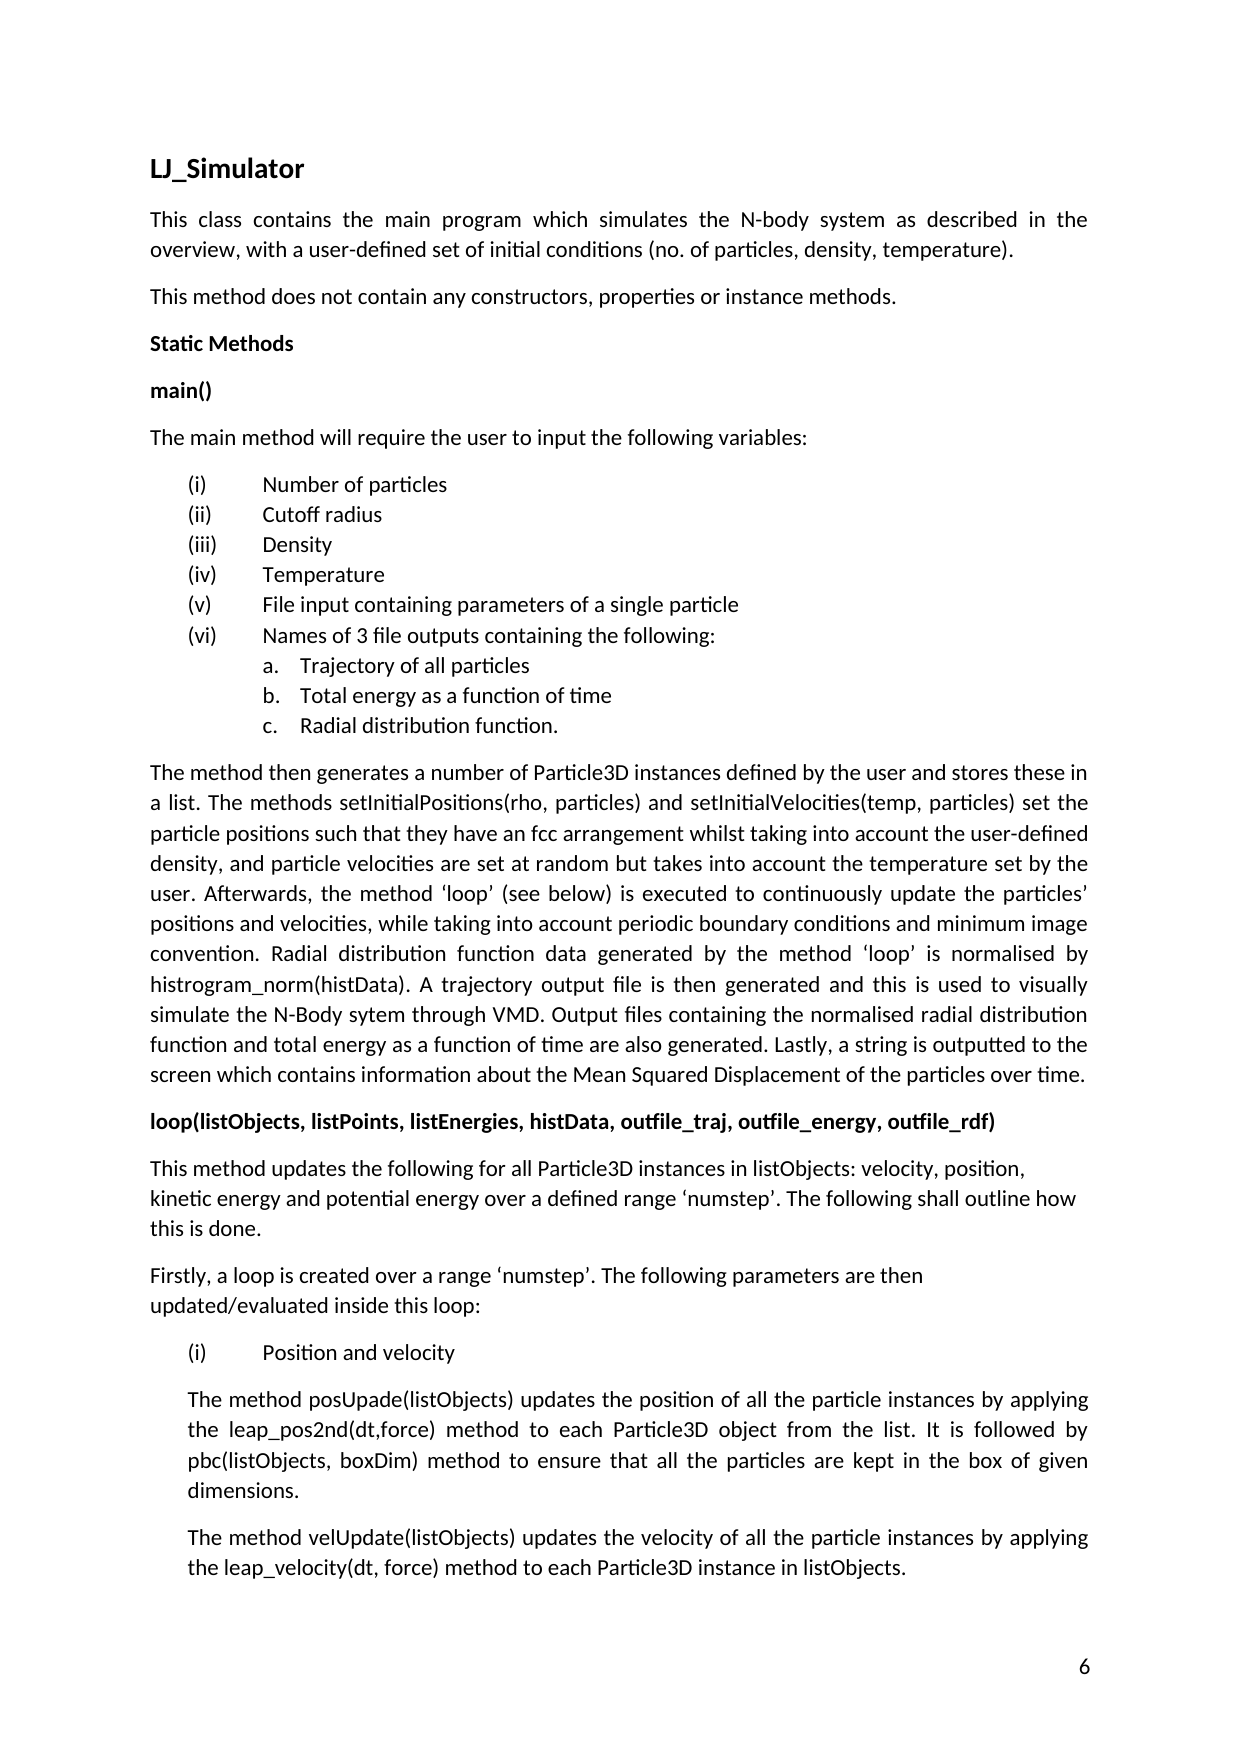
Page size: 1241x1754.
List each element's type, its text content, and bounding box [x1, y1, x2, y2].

text The method then generates a number of Particle3D instances defined by the user and stores these in a list. The methods setInitialPositions(rho, particles) and setInitialVelocities(temp, particles) set the particle positions such that they have an fcc arrangement whilst taking into account the user-defined density, and particle velocities are set at random but takes into account the temperature set by the user. Afterwards, the method ‘loop’ (see below) is executed to continuously update the particles’ positions and velocities, while taking into account periodic boundary conditions and minimum image convention. Radial distribution function data generated by the method ‘loop’ is normalised by histrogram_norm(histData). A trajectory output file is then generated and this is used to visually simulate the N-Body sytem through VMD. Output files containing the normalised radial distribution function and total energy as a function of time are also generated. Lastly, a string is outputted to the screen which contains information about the Mean Squared Displacement of the particles over time. [150, 758, 1090, 1088]
list Density [187, 530, 1090, 558]
list Radial distribution function. [262, 711, 1090, 739]
text LJ_Simulator [150, 150, 1090, 186]
text Static Methods [150, 329, 1090, 357]
text This class contains the main program which simulates the N-body system as described in the overview, with a user-defined set of initial conditions (no. of particles, density, temperature). [150, 205, 1090, 263]
text The method posUpade(listObjects) updates the position of all the particle instances by applying the leap_pos2nd(dt,force) method to each Particle3D object from the list. It is followed by pbc(listObjects, boxDim) method to ensure that all the particles are kept in the box of given dimensions. [187, 1385, 1090, 1504]
list Trajectory of all particles [262, 651, 1090, 679]
text loop(listObjects, listPoints, listEnergies, histData, outfile_traj, outfile_energy, outfile_rdf) [150, 1107, 1090, 1135]
text The main method will require the user to input the following variables: [150, 423, 1090, 451]
list File input containing parameters of a single particle [187, 591, 1090, 618]
list Total energy as a function of time [262, 681, 1090, 709]
text Firstly, a loop is created over a range ‘numstep’. The following parameters are then updated/evaluated inside this loop: [150, 1261, 1090, 1319]
text main() [150, 376, 1090, 404]
list Names of 3 file outputs containing the following: [187, 621, 1090, 649]
text The method velUpdate(listObjects) updates the velocity of all the particle instances by applying the leap_velocity(dt, force) method to each Particle3D instance in listObjects. [187, 1523, 1090, 1581]
list Position and velocity [187, 1338, 1090, 1366]
list Number of particles [187, 470, 1090, 498]
list Temperature [187, 560, 1090, 588]
text This method does not contain any constructors, properties or instance methods. [150, 282, 1090, 310]
text This method updates the following for all Particle3D instances in listObjects: velocity, position, kinetic energy and potential energy over a defined range ‘numstep’. The following shall outline how this is done. [150, 1154, 1090, 1242]
list Cutoff radius [187, 500, 1090, 528]
